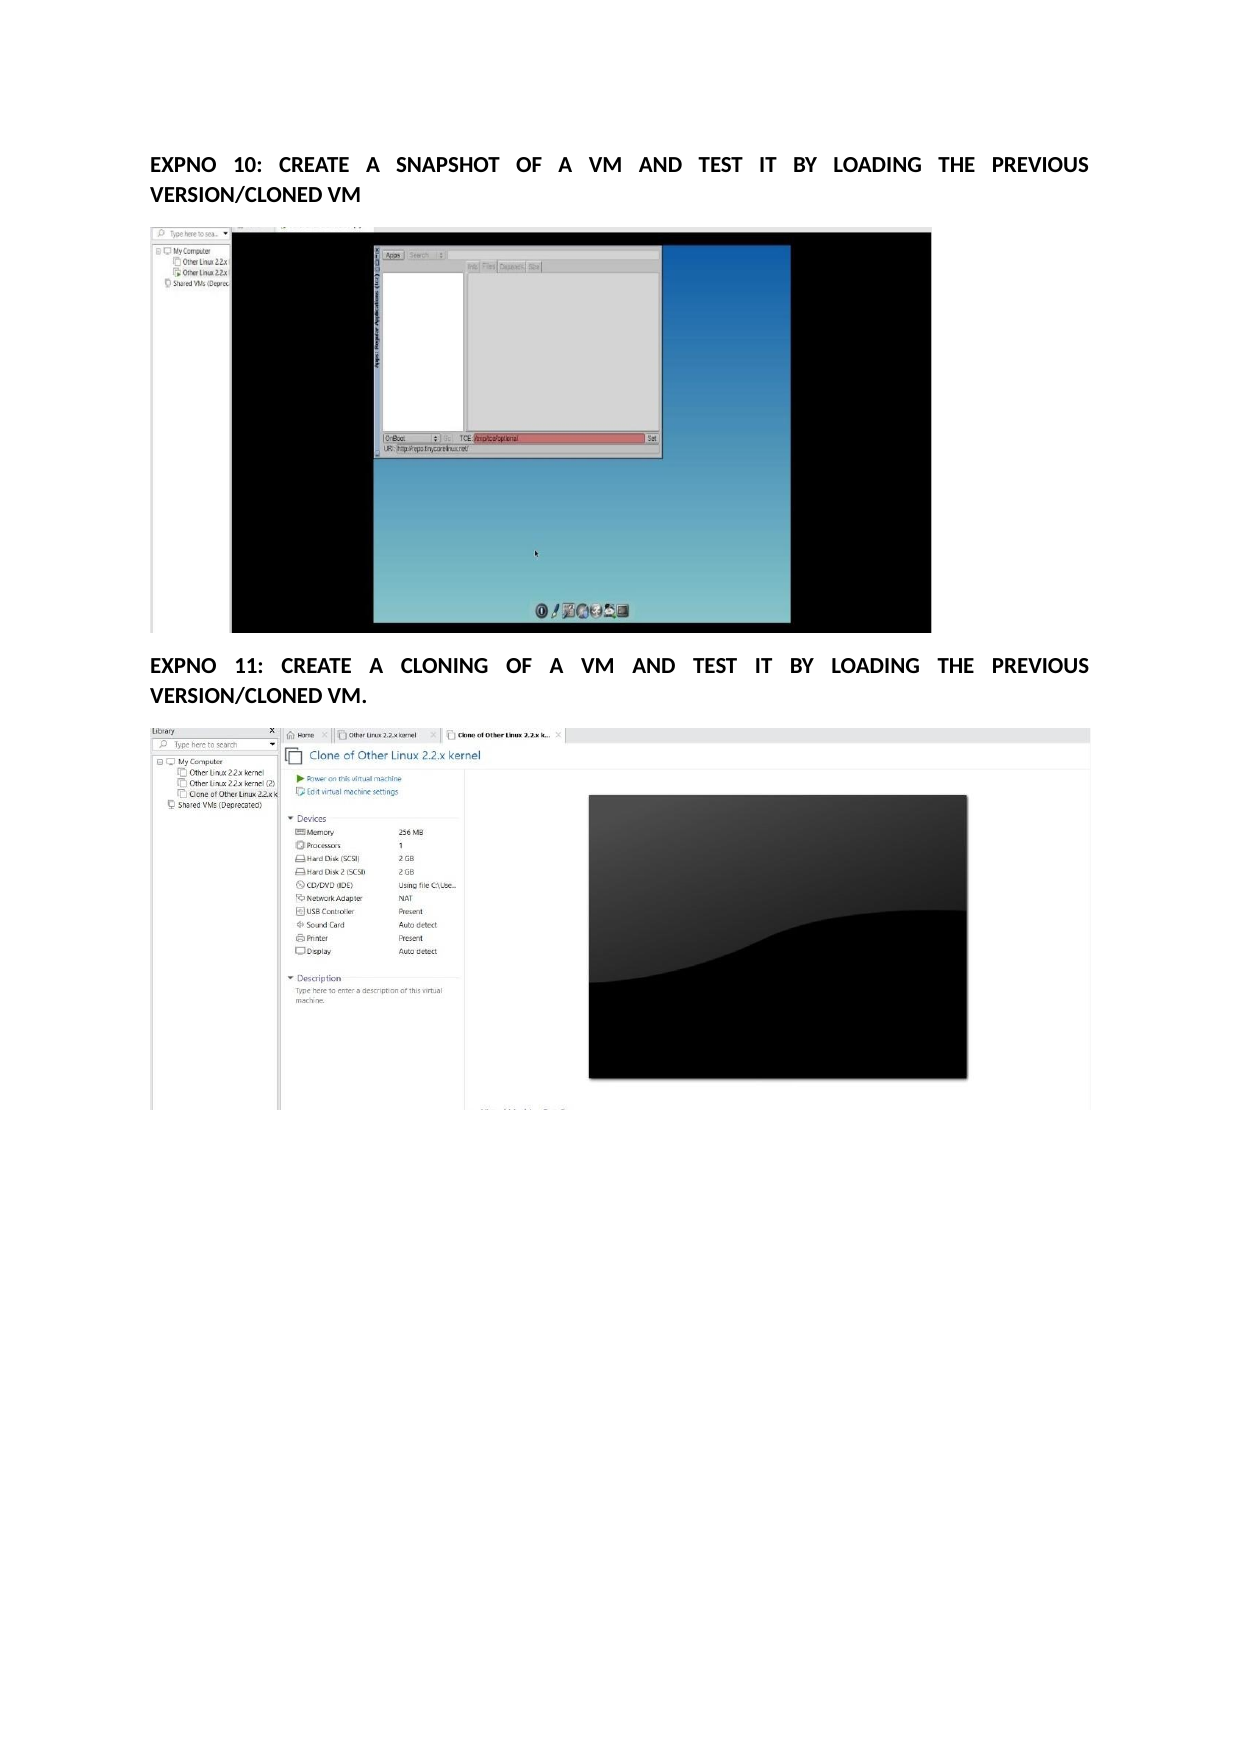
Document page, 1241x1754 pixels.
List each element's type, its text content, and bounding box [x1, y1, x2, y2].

picture [150, 227, 932, 633]
picture [150, 728, 1091, 1110]
text EXPNO 10: CREATE A SNAPSHOT OF A VM AND TEST IT BY LOADING THE PREVIOUS VERSION/CLONED VM [150, 150, 1090, 208]
text EXPNO 11: CREATE A CLONING OF A VM AND TEST IT BY LOADING THE PREVIOUS VERSION/CLONED VM. [150, 651, 1090, 709]
